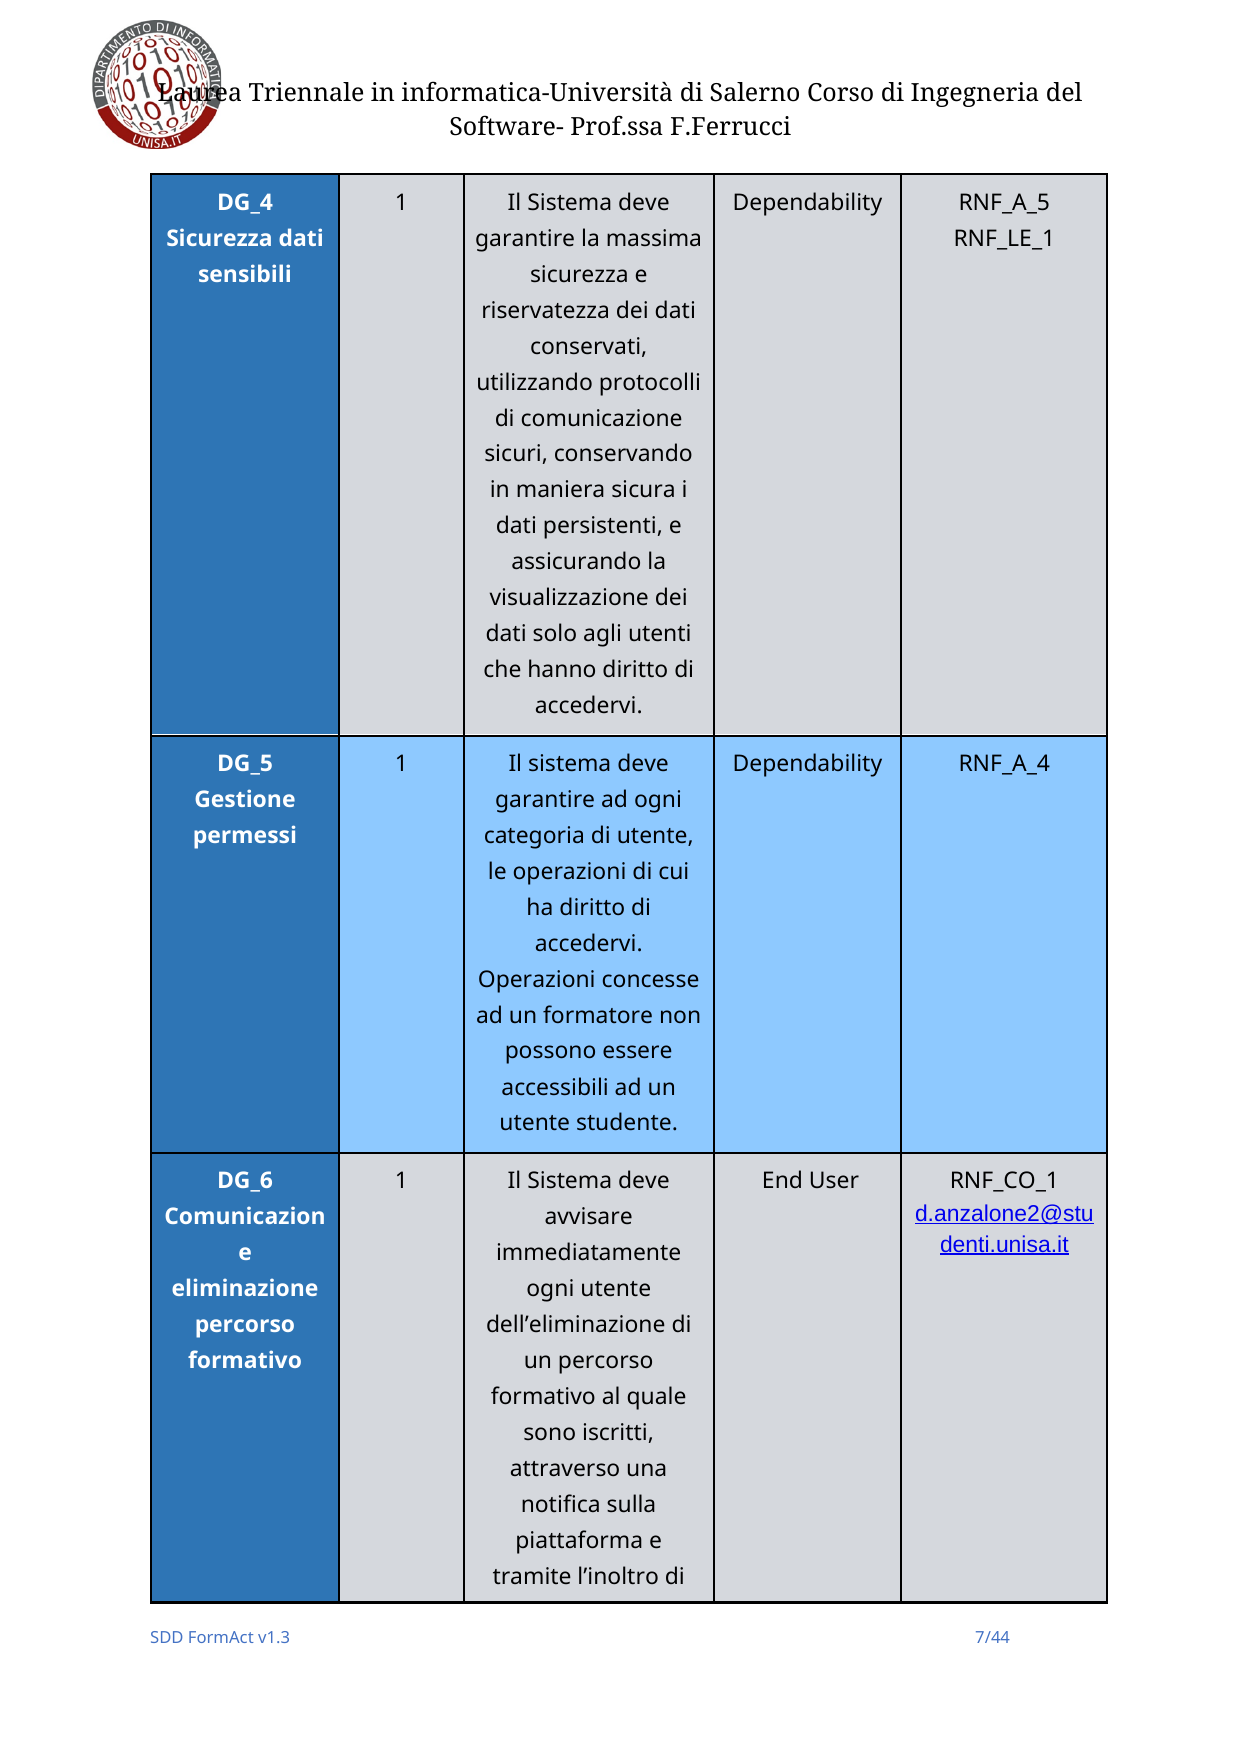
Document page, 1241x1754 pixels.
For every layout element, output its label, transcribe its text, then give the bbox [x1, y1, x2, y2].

table_cell Dependability [715, 175, 900, 734]
table_cell DG_5 Gestione permessi [152, 737, 338, 1152]
table_cell 1 [340, 175, 463, 734]
table_cell DG_6 Comunicazione eliminazione percorso formativo [152, 1154, 338, 1601]
table_cell 1 [340, 1154, 463, 1601]
table_cell RNF_CO_1 d.anzalone2@studenti.unisa.it [902, 1154, 1106, 1601]
table_cell End User [715, 1154, 900, 1601]
table_cell RNF_A_5 RNF_LE_1 [902, 175, 1106, 734]
table_cell Dependability [715, 737, 900, 1152]
table_cell Il Sistema deve garantire la massima sicurezza e riservatezza dei dati conservati, utilizzando protocolli di comunicazione sicuri, conservando in maniera sicura i dati persistenti, e assicurando la visualizzazione dei dati solo agli utenti che hanno diritto di accedervi. [465, 175, 713, 734]
table_cell RNF_A_4 [902, 737, 1106, 1152]
table_cell Il sistema deve garantire ad ogni categoria di utente, le operazioni di cui ha diritto di accedervi. Operazioni concesse ad un formatore non possono essere accessibili ad un utente studente. [465, 737, 713, 1152]
table_cell DG_4 Sicurezza dati sensibili [152, 175, 338, 734]
table_cell 1 [340, 737, 463, 1152]
picture [92, 20, 222, 149]
